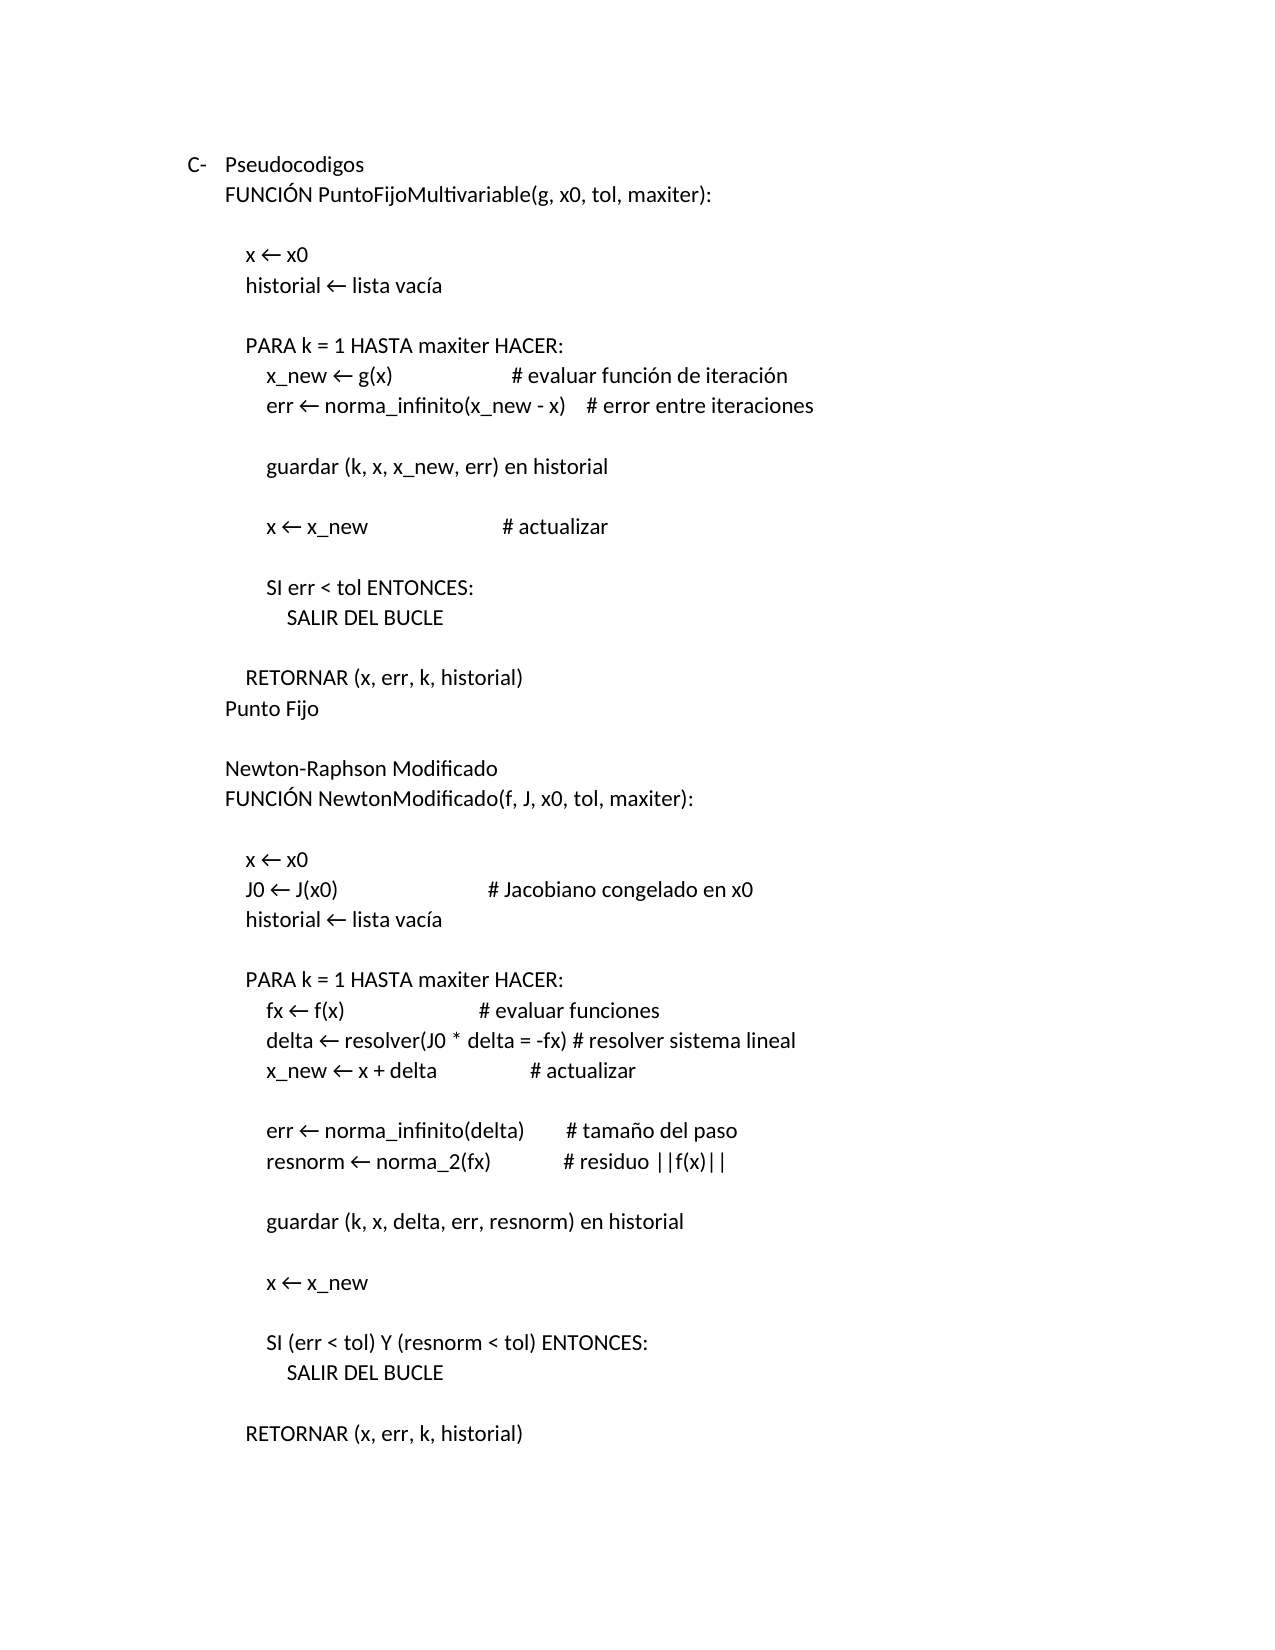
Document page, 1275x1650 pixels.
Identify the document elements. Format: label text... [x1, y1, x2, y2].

list FUNCIÓN NewtonModificado(f, J, x0, tol, maxiter): [225, 784, 1125, 812]
list x ← x_new [225, 1268, 1125, 1296]
list guardar (k, x, x_new, err) en historial [225, 452, 1125, 480]
list delta ← resolver(J0 * delta = -fx) # resolver sistema lineal [225, 1026, 1125, 1054]
list historial ← lista vacía [225, 905, 1125, 933]
list x ← x0 [225, 845, 1125, 873]
list RETORNAR (x, err, k, historial) [225, 1419, 1125, 1447]
list PARA k = 1 HASTA maxiter HACER: [225, 331, 1125, 359]
list SI err < tol ENTONCES: [225, 573, 1125, 601]
list Newton-Raphson Modificado [225, 754, 1125, 782]
list J0 ← J(x0) # Jacobiano congelado en x0 [225, 875, 1125, 903]
list x_new ← x + delta # actualizar [225, 1056, 1125, 1084]
list RETORNAR (x, err, k, historial) [225, 663, 1125, 692]
list x ← x_new # actualizar [225, 512, 1125, 541]
list SALIR DEL BUCLE [225, 603, 1125, 631]
list resnorm ← norma_2(fx) # residuo ||f(x)|| [225, 1147, 1125, 1175]
list x ← x0 [225, 241, 1125, 269]
list guardar (k, x, delta, err, resnorm) en historial [225, 1207, 1125, 1235]
list SALIR DEL BUCLE [225, 1358, 1125, 1386]
list PARA k = 1 HASTA maxiter HACER: [225, 966, 1125, 994]
list FUNCIÓN PuntoFijoMultivariable(g, x0, tol, maxiter): [225, 180, 1125, 208]
list historial ← lista vacía [225, 271, 1125, 299]
list SI (err < tol) Y (resnorm < tol) ENTONCES: [225, 1328, 1125, 1356]
list err ← norma_infinito(delta) # tamaño del paso [225, 1117, 1125, 1145]
list Punto Fijo [225, 694, 1125, 722]
list Pseudocodigos [187, 150, 1125, 178]
list x_new ← g(x) # evaluar función de iteración [225, 361, 1125, 389]
list err ← norma_infinito(x_new - x) # error entre iteraciones [225, 392, 1125, 420]
list fx ← f(x) # evaluar funciones [225, 996, 1125, 1024]
